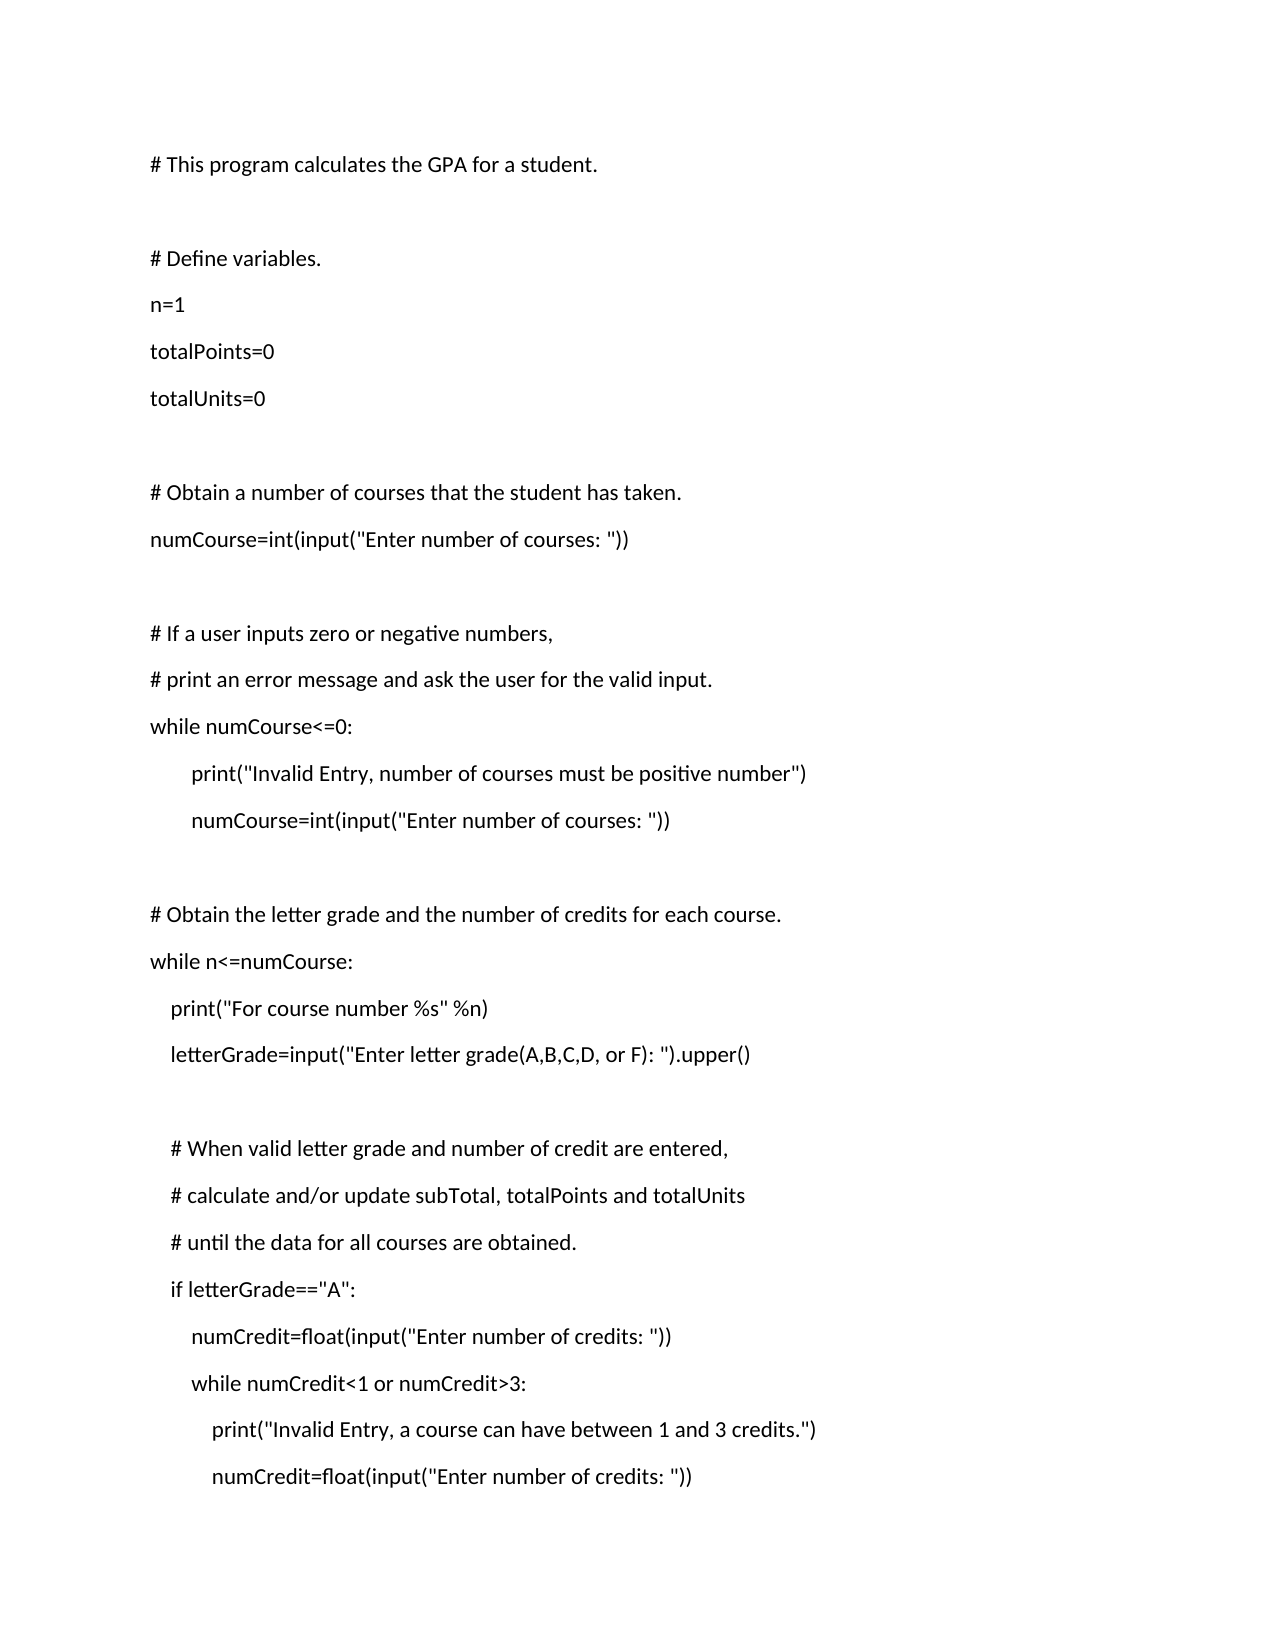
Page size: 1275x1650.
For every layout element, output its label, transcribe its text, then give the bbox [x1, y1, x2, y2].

text # calculate and/or update subTotal, totalPoints and totalUnits [150, 1181, 1125, 1209]
text numCourse=int(input("Enter number of courses: ")) [150, 525, 1125, 553]
text # Obtain the letter grade and the number of credits for each course. [150, 900, 1125, 928]
text # until the data for all courses are obtained. [150, 1228, 1125, 1256]
text numCourse=int(input("Enter number of courses: ")) [150, 806, 1125, 834]
text n=1 [150, 291, 1125, 319]
text # Obtain a number of courses that the student has taken. [150, 478, 1125, 506]
text # When valid letter grade and number of credit are entered, [150, 1134, 1125, 1162]
text print("Invalid Entry, a course can have between 1 and 3 credits.") [150, 1416, 1125, 1444]
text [150, 1462, 1125, 1491]
text while numCourse<=0: [150, 712, 1125, 741]
text print("For course number %s" %n) [150, 994, 1125, 1022]
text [150, 1322, 1125, 1350]
text if letterGrade=="A": [150, 1275, 1125, 1303]
text # If a user inputs zero or negative numbers, [150, 619, 1125, 647]
text letterGrade=input("Enter letter grade(A,B,C,D, or F): ").upper() [150, 1041, 1125, 1069]
text while numCredit<1 or numCredit>3: [150, 1369, 1125, 1397]
text totalUnits=0 [150, 384, 1125, 412]
text # This program calculates the GPA for a student. [150, 150, 1125, 178]
text while n<=numCourse: [150, 947, 1125, 975]
text totalPoints=0 [150, 337, 1125, 366]
text # Define variables. [150, 244, 1125, 272]
text print("Invalid Entry, number of courses must be positive number") [150, 759, 1125, 787]
text # print an error message and ask the user for the valid input. [150, 666, 1125, 694]
